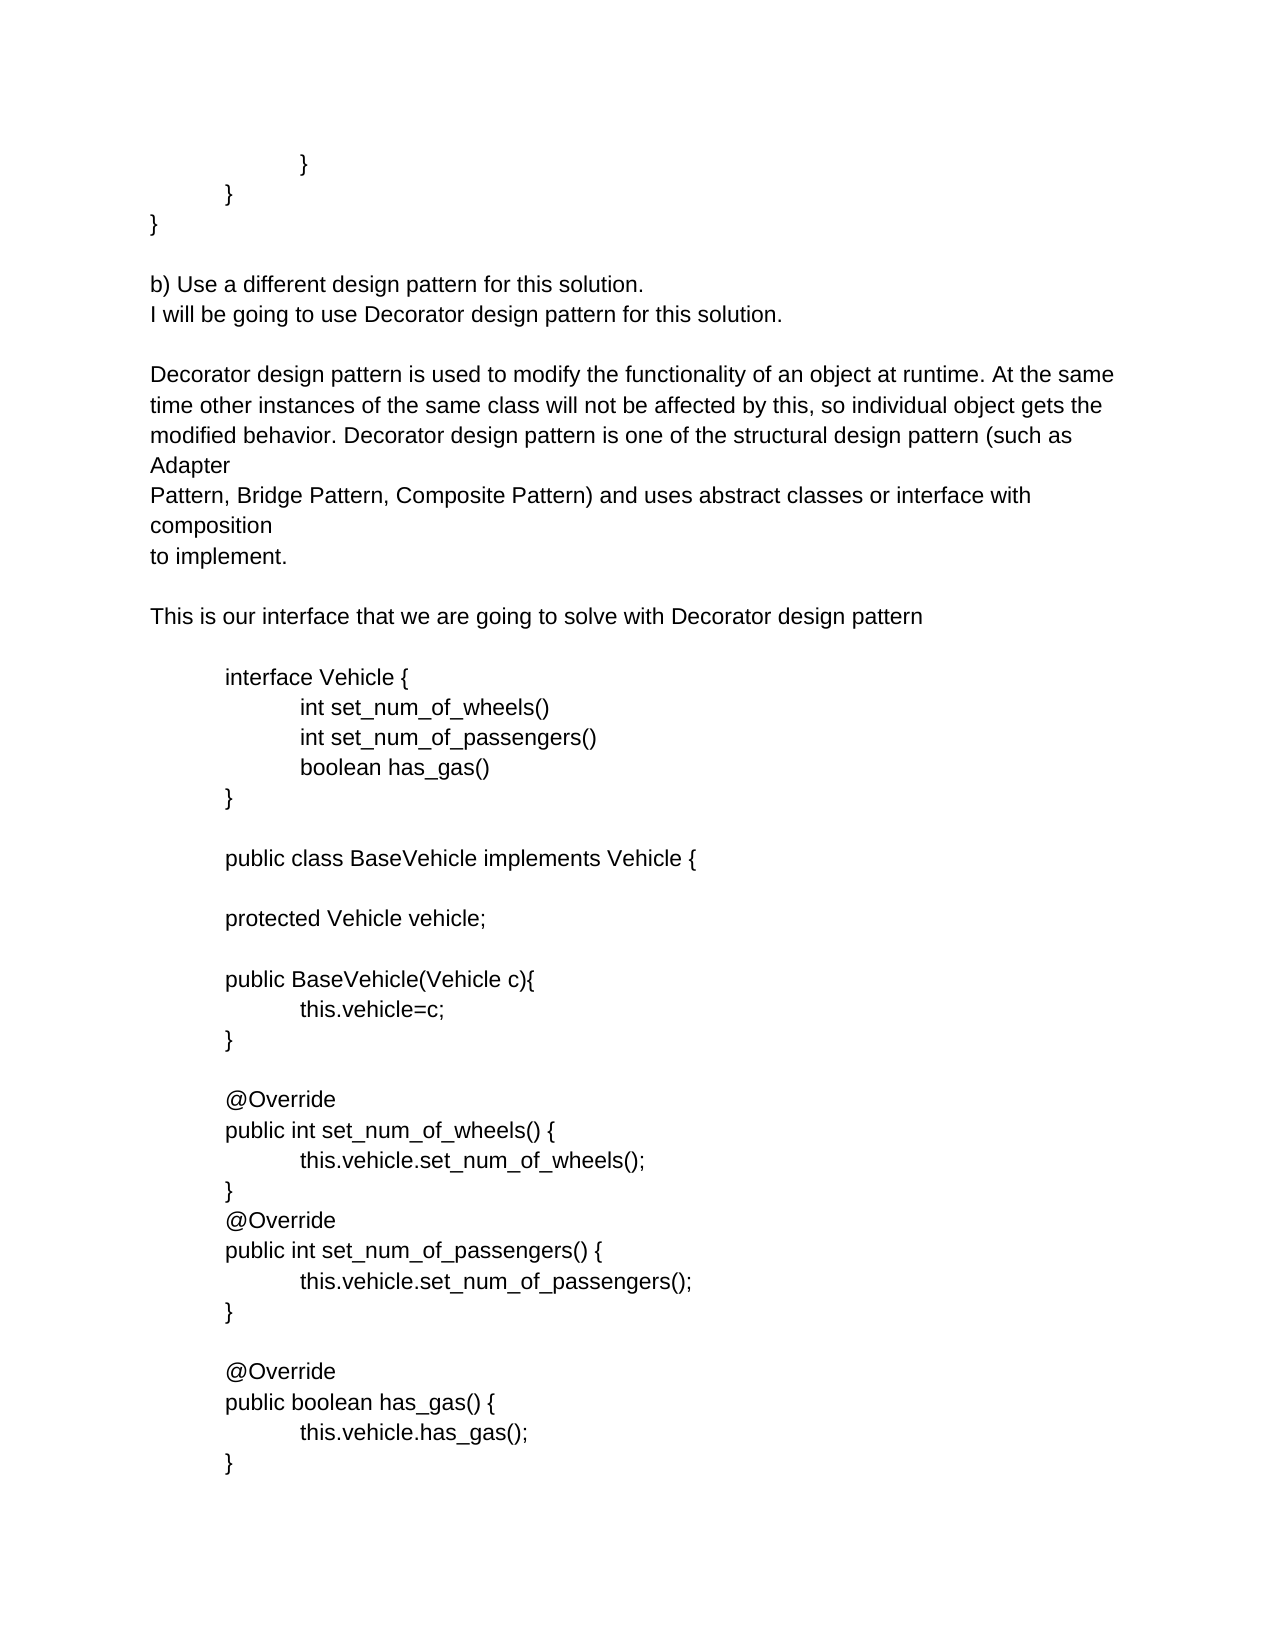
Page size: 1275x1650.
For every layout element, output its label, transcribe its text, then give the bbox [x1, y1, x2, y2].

text public int set_num_of_wheels() { [150, 1117, 1125, 1143]
text } [150, 1177, 1125, 1203]
text I will be going to use Decorator design pattern for this solution. [150, 301, 1125, 327]
text public class BaseVehicle implements Vehicle { [150, 845, 1125, 871]
text this.vehicle.has_gas(); [150, 1419, 1125, 1445]
text public int set_num_of_passengers() { [150, 1237, 1125, 1264]
text time other instances of the same class will not be affected by this, so individual object gets the [150, 392, 1125, 418]
text } [150, 1449, 1125, 1475]
text modified behavior. Decorator design pattern is one of the structural design pattern (such as Adapter [150, 422, 1125, 478]
text @Override [150, 1086, 1125, 1113]
text } [150, 210, 1125, 237]
text } [150, 784, 1125, 811]
text to implement. [150, 543, 1125, 569]
text this.vehicle.set_num_of_wheels(); [150, 1147, 1125, 1173]
text } [150, 150, 1125, 176]
text Pattern, Bridge Pattern, Composite Pattern) and uses abstract classes or interface with composition [150, 482, 1125, 539]
text protected Vehicle vehicle; [150, 905, 1125, 932]
text b) Use a different design pattern for this solution. [150, 271, 1125, 297]
text public BaseVehicle(Vehicle c){ [150, 966, 1125, 992]
text int set_num_of_wheels() [150, 694, 1125, 720]
text public boolean has_gas() { [150, 1388, 1125, 1415]
text This is our interface that we are going to solve with Decorator design pattern [150, 603, 1125, 629]
text int set_num_of_passengers() [150, 724, 1125, 750]
text this.vehicle.set_num_of_passengers(); [150, 1268, 1125, 1294]
text } [150, 1026, 1125, 1052]
text interface Vehicle { [150, 663, 1125, 690]
text } [150, 180, 1125, 207]
text @Override [150, 1207, 1125, 1234]
text Decorator design pattern is used to modify the functionality of an object at runtime. At the same [150, 361, 1125, 388]
text @Override [150, 1358, 1125, 1385]
text this.vehicle=c; [150, 996, 1125, 1022]
text boolean has_gas() [150, 754, 1125, 781]
text } [150, 1298, 1125, 1324]
